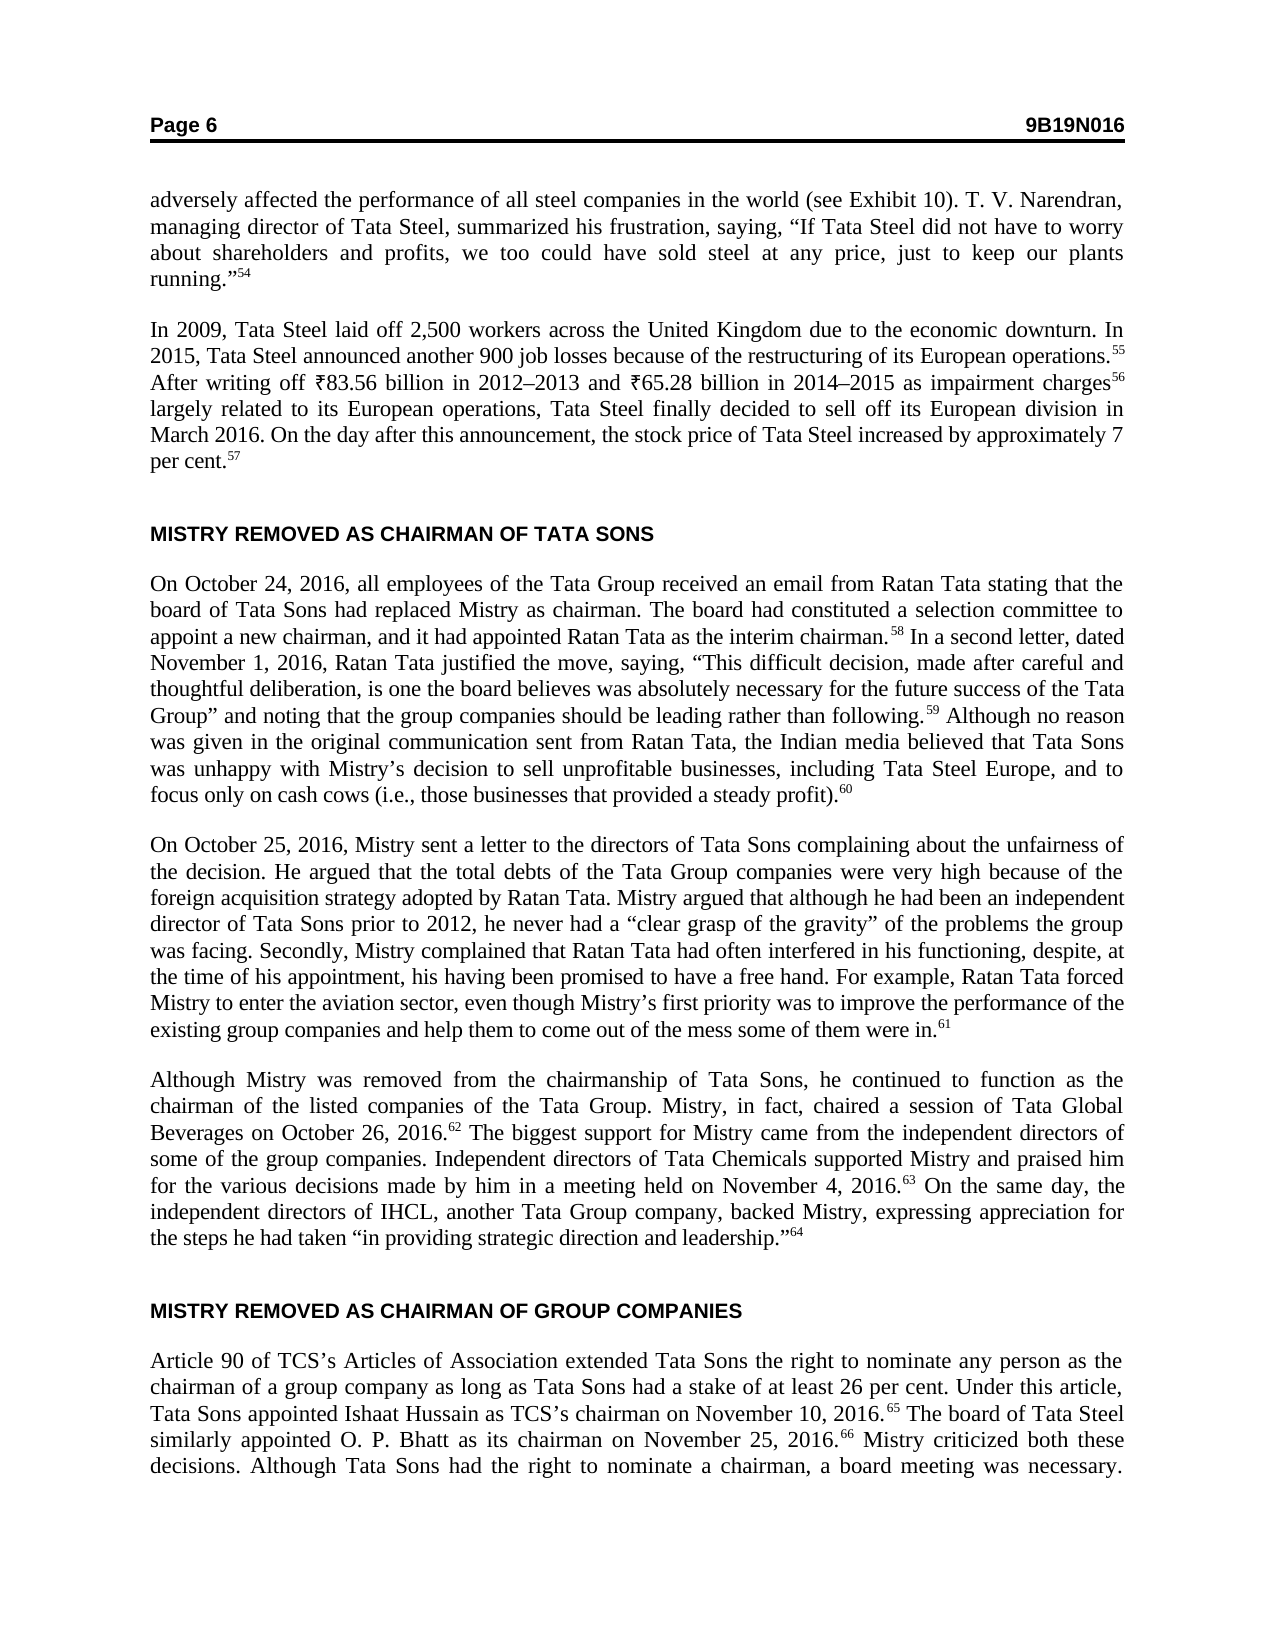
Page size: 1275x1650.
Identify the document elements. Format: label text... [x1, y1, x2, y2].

text On October 25, 2016, Mistry sent a letter to the directors of Tata Sons complaining about the unfairness of the decision. He argued that the total debts of the Tata Group companies were very high because of the foreign acquisition strategy adopted by Ratan Tata. Mistry argued that although he had been an independent director of Tata Sons prior to 2012, he never had a “clear grasp of the gravity” of the problems the group was facing. Secondly, Mistry complained that Ratan Tata had often interfered in his functioning, despite, at the time of his appointment, his having been promised to have a free hand. For example, Ratan Tata forced Mistry to enter the aviation sector, even though Mistry’s first priority was to improve the performance of the existing group companies and help them to come out of the mess some of them were in. [150, 831, 1125, 1042]
text Mistry removed as chairman of Tata Sons [150, 522, 1125, 546]
text Although Mistry was removed from the chairmanship of Tata Sons, he continued to function as the chairman of the listed companies of the Tata Group. Mistry, in fact, chaired a session of Tata Global Beverages on October 26, 2016. The biggest support for Mistry came from the independent directors of some of the group companies. Independent directors of Tata Chemicals supported Mistry and praised him for the various decisions made by him in a meeting held on November 4, 2016. On the same day, the independent directors of IHCL, another Tata Group company, backed Mistry, expressing appreciation for the steps he had taken “in providing strategic direction and leadership.” [150, 1066, 1125, 1251]
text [150, 186, 1125, 292]
text Mistry removed as Chairman of Group Companies [150, 1299, 1125, 1323]
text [150, 1347, 1125, 1479]
text On October 24, 2016, all employees of the Tata Group received an email from Ratan Tata stating that the board of Tata Sons had replaced Mistry as chairman. The board had constituted a selection committee to appoint a new chairman, and it had appointed Ratan Tata as the interim chairman. In a second letter, dated November 1, 2016, Ratan Tata justified the move, saying, “This difficult decision, made after careful and thoughtful deliberation, is one the board believes was absolutely necessary for the future success of the Tata Group” and noting that the group companies should be leading rather than following. Although no reason was given in the original communication sent from Ratan Tata, the Indian media believed that Tata Sons was unhappy with Mistry’s decision to sell unprofitable businesses, including Tata Steel Europe, and to focus only on cash cows (i.e., those businesses that provided a steady profit). [150, 570, 1125, 807]
text In 2009, Tata Steel laid off 2,500 workers across the United Kingdom due to the economic downturn. In 2015, Tata Steel announced another 900 job losses because of the restructuring of its European operations. After writing off ₹83.56 billion in 2012–2013 and ₹65.28 billion in 2014–2015 as impairment charges largely related to its European operations, Tata Steel finally decided to sell off its European division in March 2016. On the day after this announcement, the stock price of Tata Steel increased by approximately 7 per cent. [150, 316, 1125, 474]
